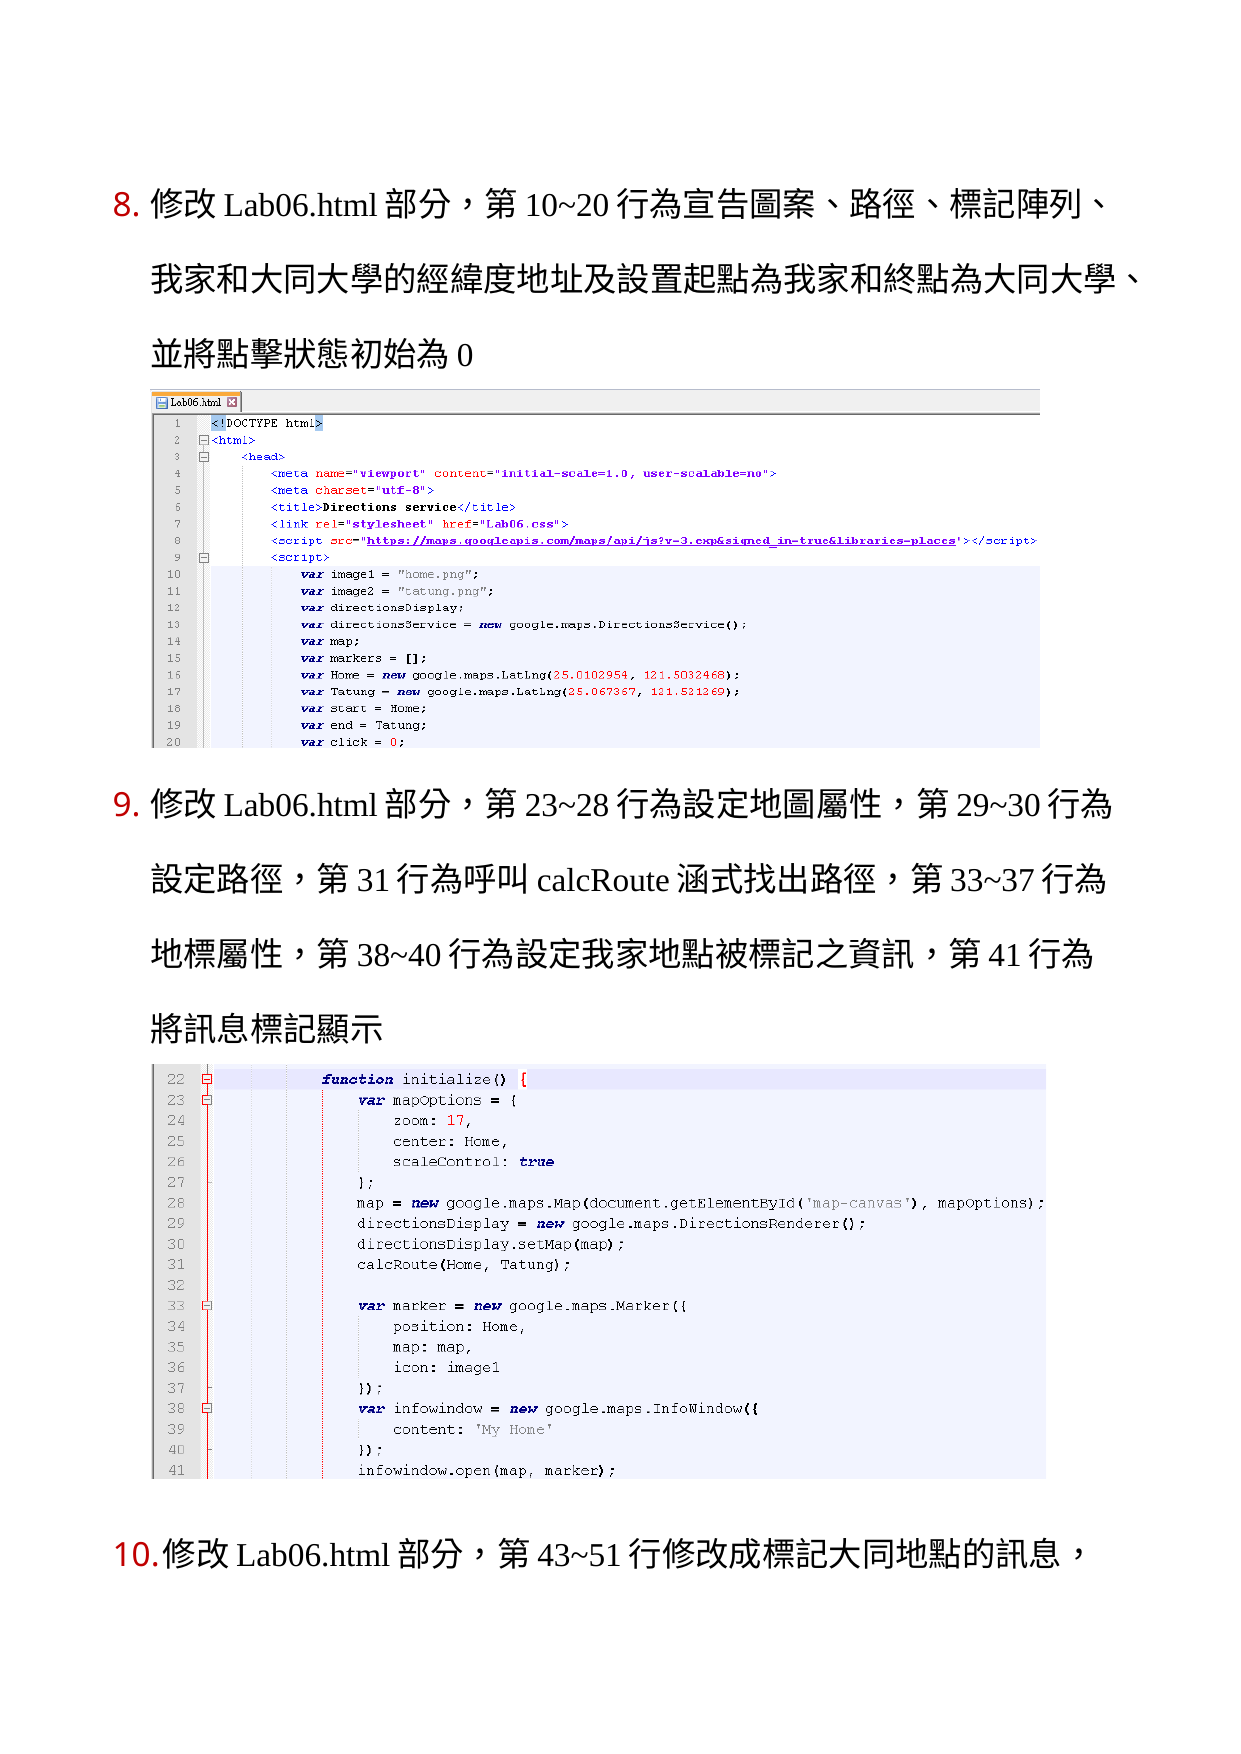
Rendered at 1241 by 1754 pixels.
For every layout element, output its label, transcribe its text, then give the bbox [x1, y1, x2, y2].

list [112, 1514, 1128, 1589]
list 修改Lab06.html部分，第10~20行為宣告圖案、路徑、標記陣列、我家和大同大學的經緯度地址及設置起點為我家和終點為大同大學、並將點擊狀態初始為0 [112, 164, 1128, 389]
picture [150, 1064, 1047, 1479]
picture [150, 389, 1040, 748]
list 修改Lab06.html部分，第23~28行為設定地圖屬性，第29~30行為設定路徑，第31行為呼叫calcRoute涵式找出路徑，第33~37行為地標屬性，第38~40行為設定我家地點被標記之資訊，第41行為將訊息標記顯示 [112, 764, 1128, 1064]
